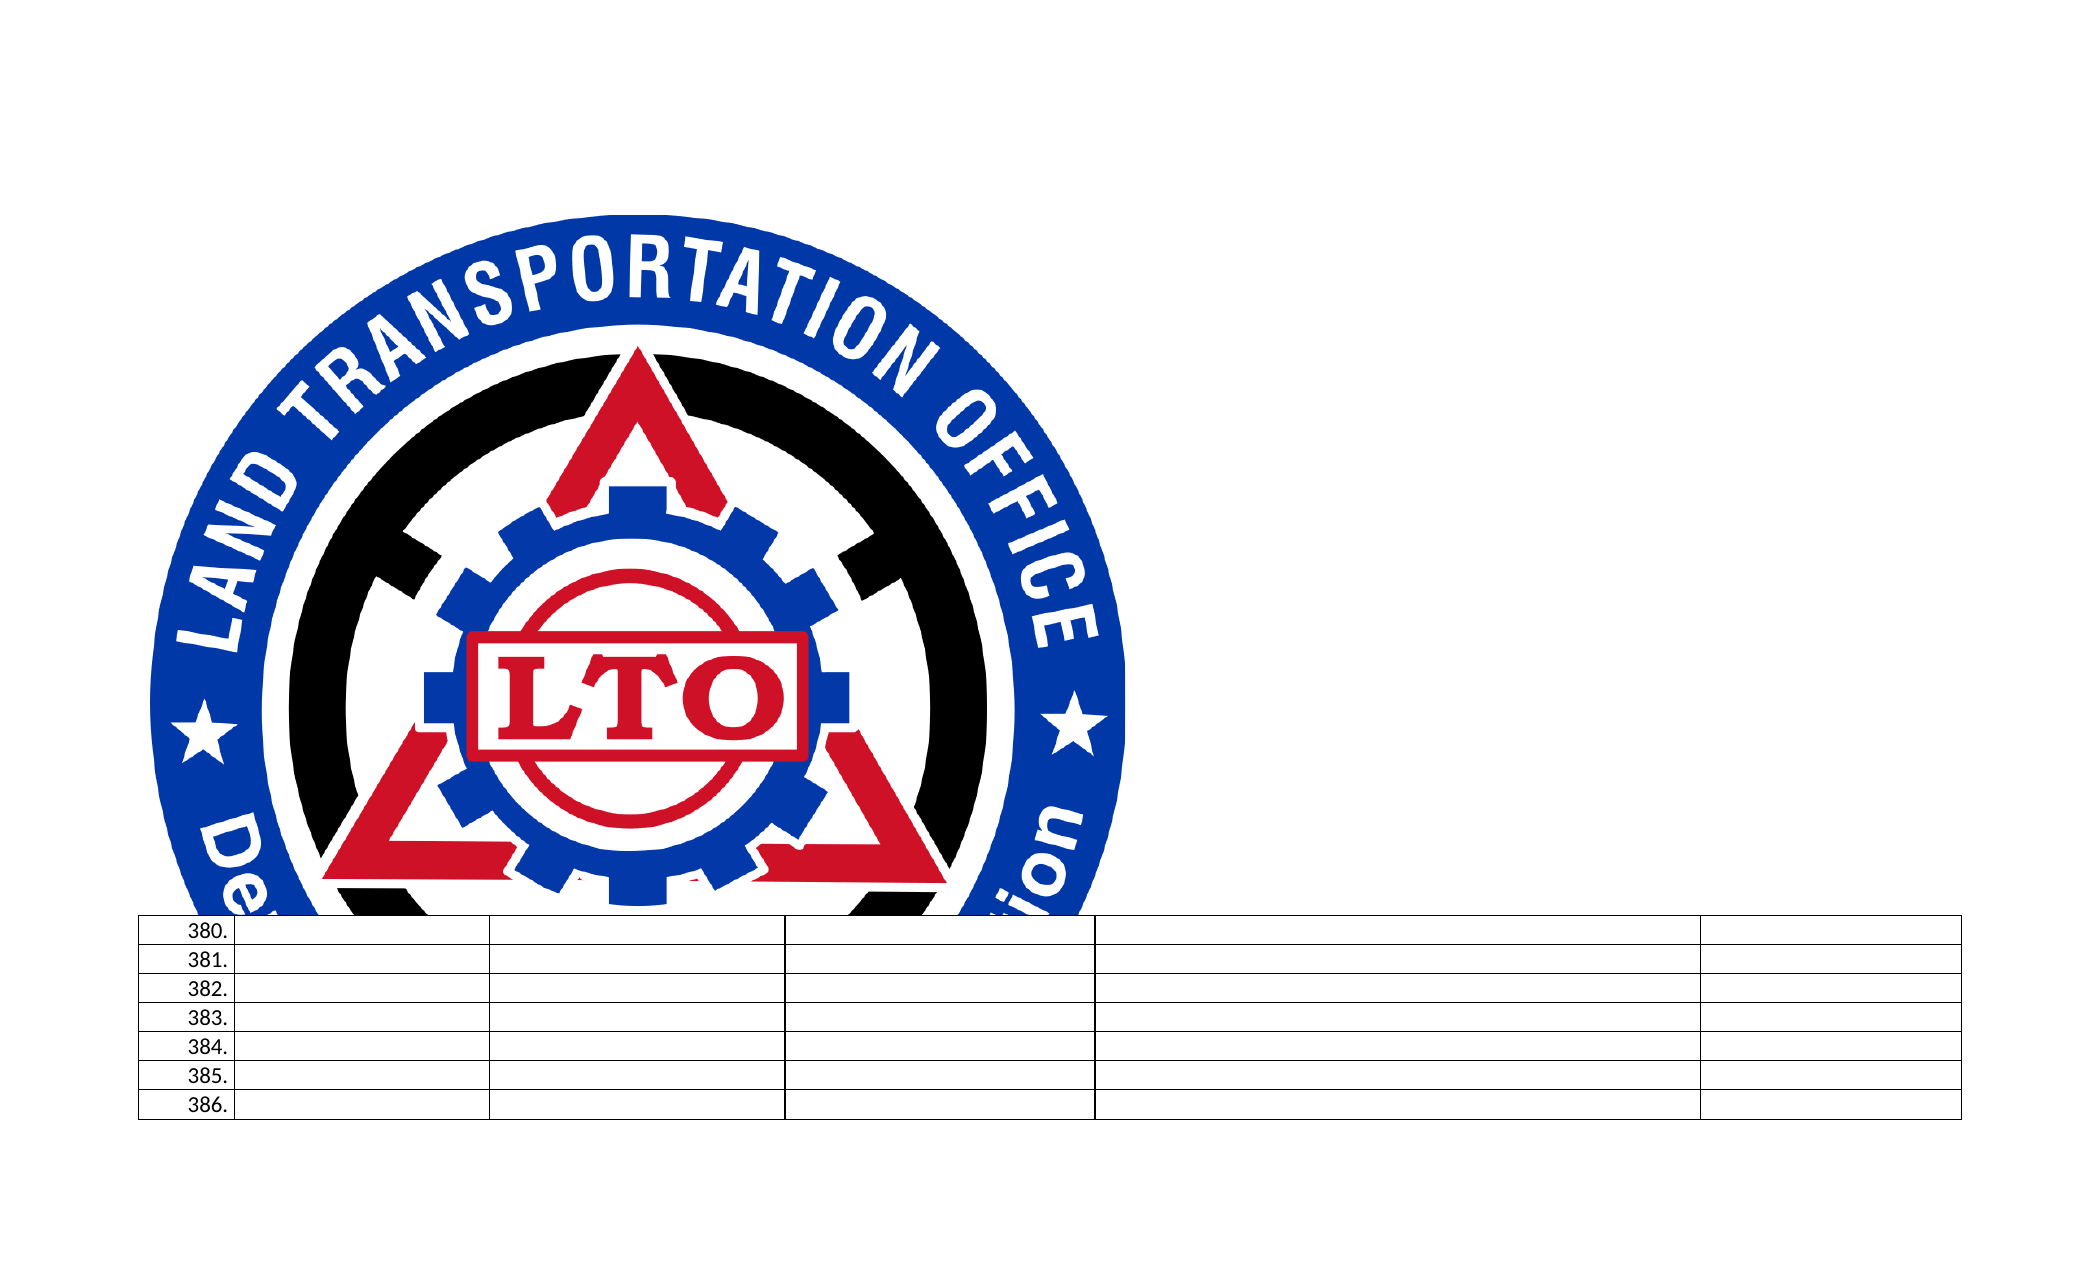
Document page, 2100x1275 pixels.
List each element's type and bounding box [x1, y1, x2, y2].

table_cell [235, 1090, 489, 1118]
table_cell [1096, 974, 1700, 1002]
table_cell [490, 1032, 784, 1060]
table_cell [235, 1061, 489, 1089]
table_cell [1701, 945, 1961, 973]
table_cell [1701, 1003, 1961, 1031]
table_cell [786, 1061, 1094, 1089]
table_cell [786, 1090, 1094, 1118]
table_cell [490, 916, 784, 944]
table_cell [235, 974, 489, 1002]
table_cell [490, 1003, 784, 1031]
table_cell [786, 974, 1094, 1002]
table_cell [1701, 916, 1961, 944]
table_cell [235, 945, 489, 973]
table_cell [490, 1090, 784, 1118]
picture [150, 215, 1125, 915]
table_cell [1096, 1032, 1700, 1060]
table_cell [1096, 1003, 1700, 1031]
table_cell [786, 916, 1094, 944]
table_cell [1096, 945, 1700, 973]
table_cell [235, 916, 489, 944]
table_cell [786, 1032, 1094, 1060]
table_cell [490, 974, 784, 1002]
table_cell [139, 1003, 234, 1031]
table_cell [1096, 916, 1700, 944]
table_cell [139, 1090, 234, 1118]
table_cell [139, 916, 234, 944]
table_cell [235, 1003, 489, 1031]
table_cell [1701, 974, 1961, 1002]
table_cell [786, 1003, 1094, 1031]
table_cell [1701, 1061, 1961, 1089]
table_cell [139, 974, 234, 1002]
table_cell [139, 1032, 234, 1060]
table_cell [1096, 1090, 1700, 1118]
table_cell [1096, 1061, 1700, 1089]
table_cell [490, 1061, 784, 1089]
table_cell [1701, 1090, 1961, 1118]
table_cell [139, 945, 234, 973]
table_cell [235, 1032, 489, 1060]
table_cell [786, 945, 1094, 973]
table_cell [490, 945, 784, 973]
table_cell [139, 1061, 234, 1089]
table_cell [1701, 1032, 1961, 1060]
